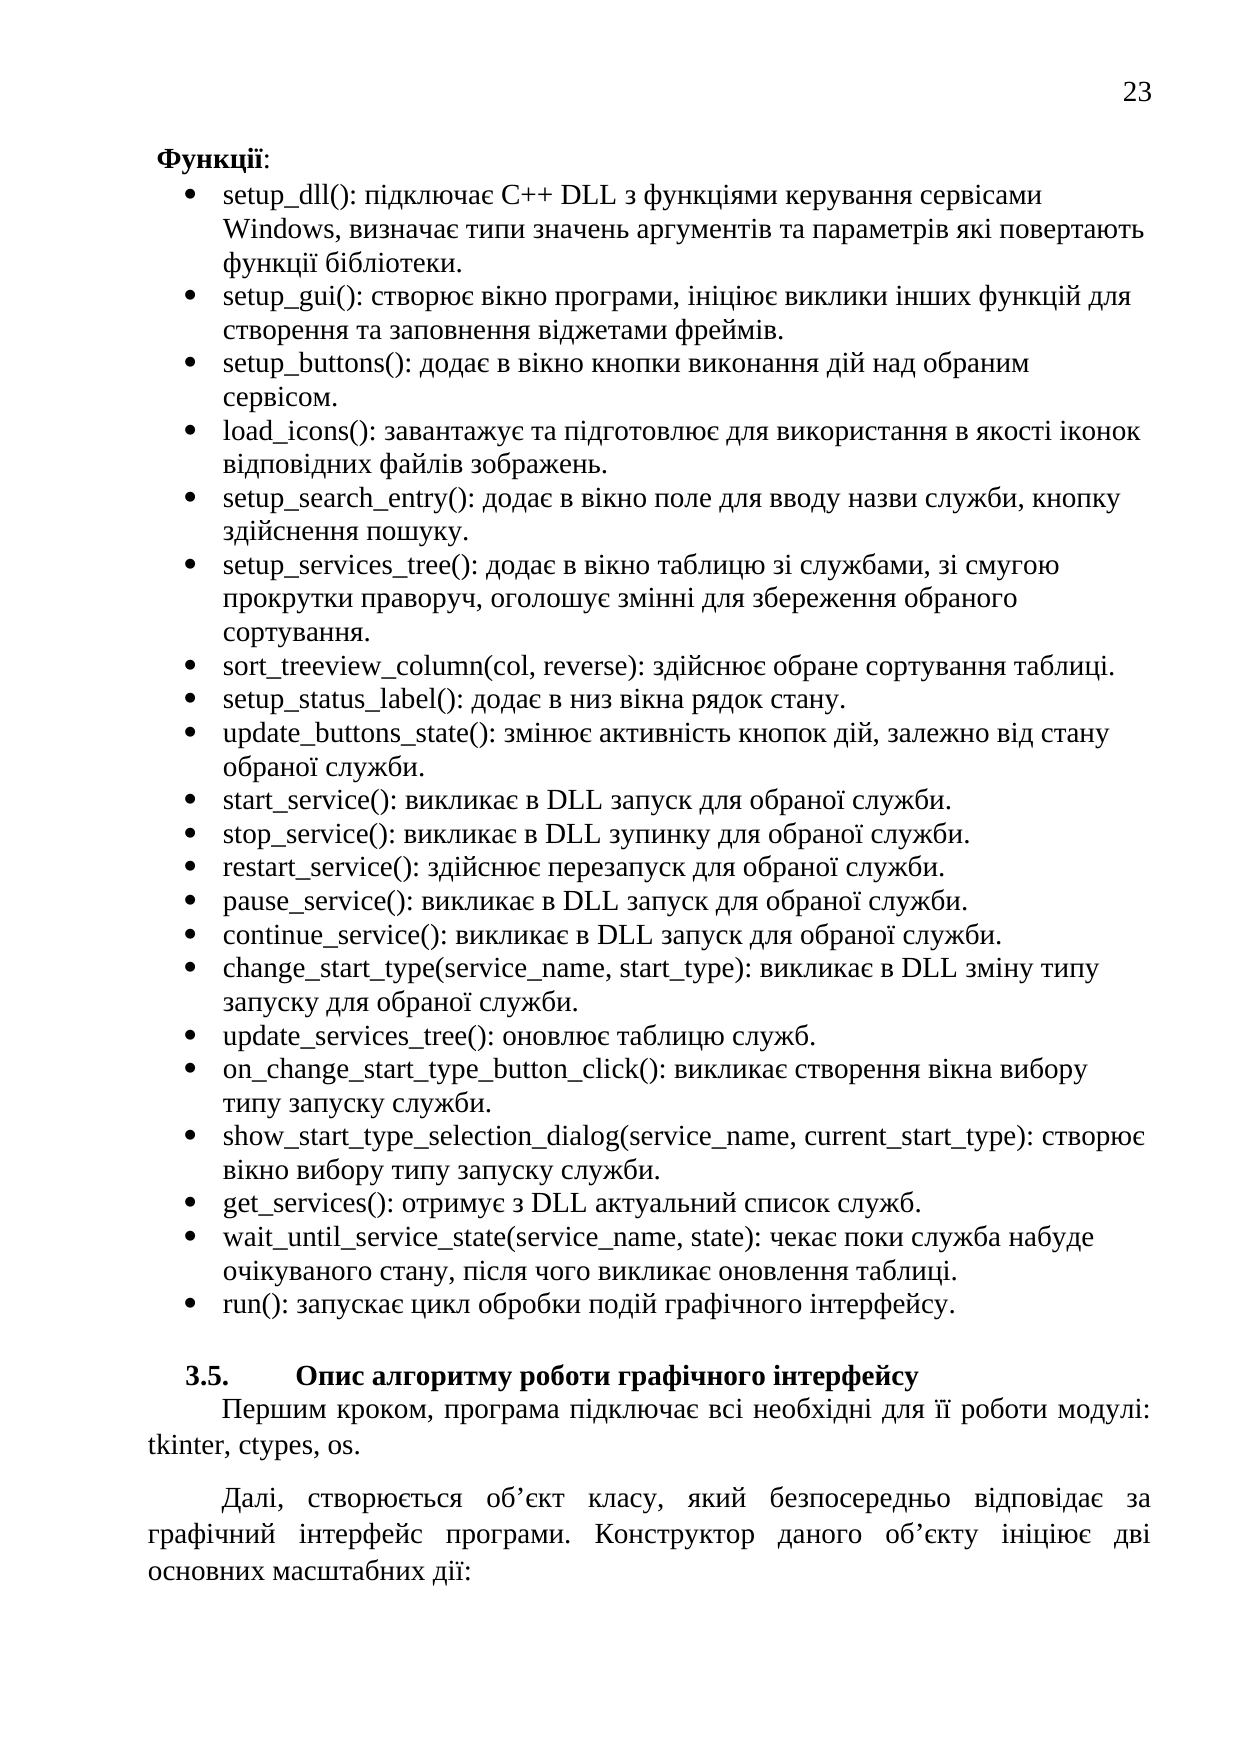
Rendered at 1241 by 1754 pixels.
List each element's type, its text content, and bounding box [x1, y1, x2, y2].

list continue_service(): викликає в DLL запуск для обраної служби. [185, 917, 1152, 950]
text Далі, створюється об’єкт класу, який безпосередньо відповідає за графічний інтерфейс програми. Конструктор даного об’єкту ініціює дві основних масштабних дії: [148, 1480, 1152, 1586]
list pause_service(): викликає в DLL запуск для обраної служби. [185, 883, 1152, 917]
list start_service(): викликає в DLL запуск для обраної служби. [185, 782, 1152, 816]
list wait_until_service_state(service_name, state): чекає поки служба набуде очікуваного стану, після чого викликає оновлення таблиці. [185, 1219, 1152, 1286]
list on_change_start_type_button_click(): викликає створення вікна вибору типу запуску служби. [185, 1051, 1152, 1118]
list setup_services_tree(): додає в вікно таблицю зі службами, зі смугою прокрутки праворуч, оголошує змінні для збереження обраного сортування. [185, 547, 1152, 648]
list restart_service(): здійснює перезапуск для обраної служби. [185, 849, 1152, 883]
text Функції: [156, 141, 1140, 174]
subtitle Опис алгоритму роботи графічного інтерфейсу [185, 1358, 1152, 1391]
list setup_gui(): створює вікно програми, ініціює виклики інших функцій для створення та заповнення віджетами фреймів. [185, 278, 1152, 345]
list run(): запускає цикл обробки подій графічного інтерфейсу. [185, 1286, 1152, 1320]
list show_start_type_selection_dialog(service_name, current_start_type): створює вікно вибору типу запуску служби. [185, 1118, 1152, 1186]
list setup_dll(): підключає C++ DLL з функціями керування сервісами Windows, визначає типи значень аргументів та параметрів які повертають функції бібліотеки. [185, 177, 1152, 278]
list setup_buttons(): додає в вікно кнопки виконання дій над обраним сервісом. [185, 345, 1152, 413]
list sort_treeview_column(col, reverse): здійснює обране сортування таблиці. [185, 648, 1152, 681]
list setup_search_entry(): додає в вікно поле для вводу назви служби, кнопку здійснення пошуку. [185, 480, 1152, 547]
list get_services(): отримує з DLL актуальний список служб. [185, 1186, 1152, 1219]
list load_icons(): завантажує та підготовлює для використання в якості іконок відповідних файлів зображень. [185, 413, 1152, 480]
list update_services_tree(): оновлює таблицю служб. [185, 1018, 1152, 1051]
list stop_service(): викликає в DLL зупинку для обраної служби. [185, 816, 1152, 849]
list update_buttons_state(): змінює активність кнопок дій, залежно від стану обраної служби. [185, 715, 1152, 782]
text Першим кроком, програма підключає всі необхідні для її роботи модулі: tkinter, ctypes, os. [148, 1391, 1152, 1461]
list setup_status_label(): додає в низ вікна рядок стану. [185, 681, 1152, 715]
list change_start_type(service_name, start_type): викликає в DLL зміну типу запуску для обраної служби. [185, 950, 1152, 1018]
